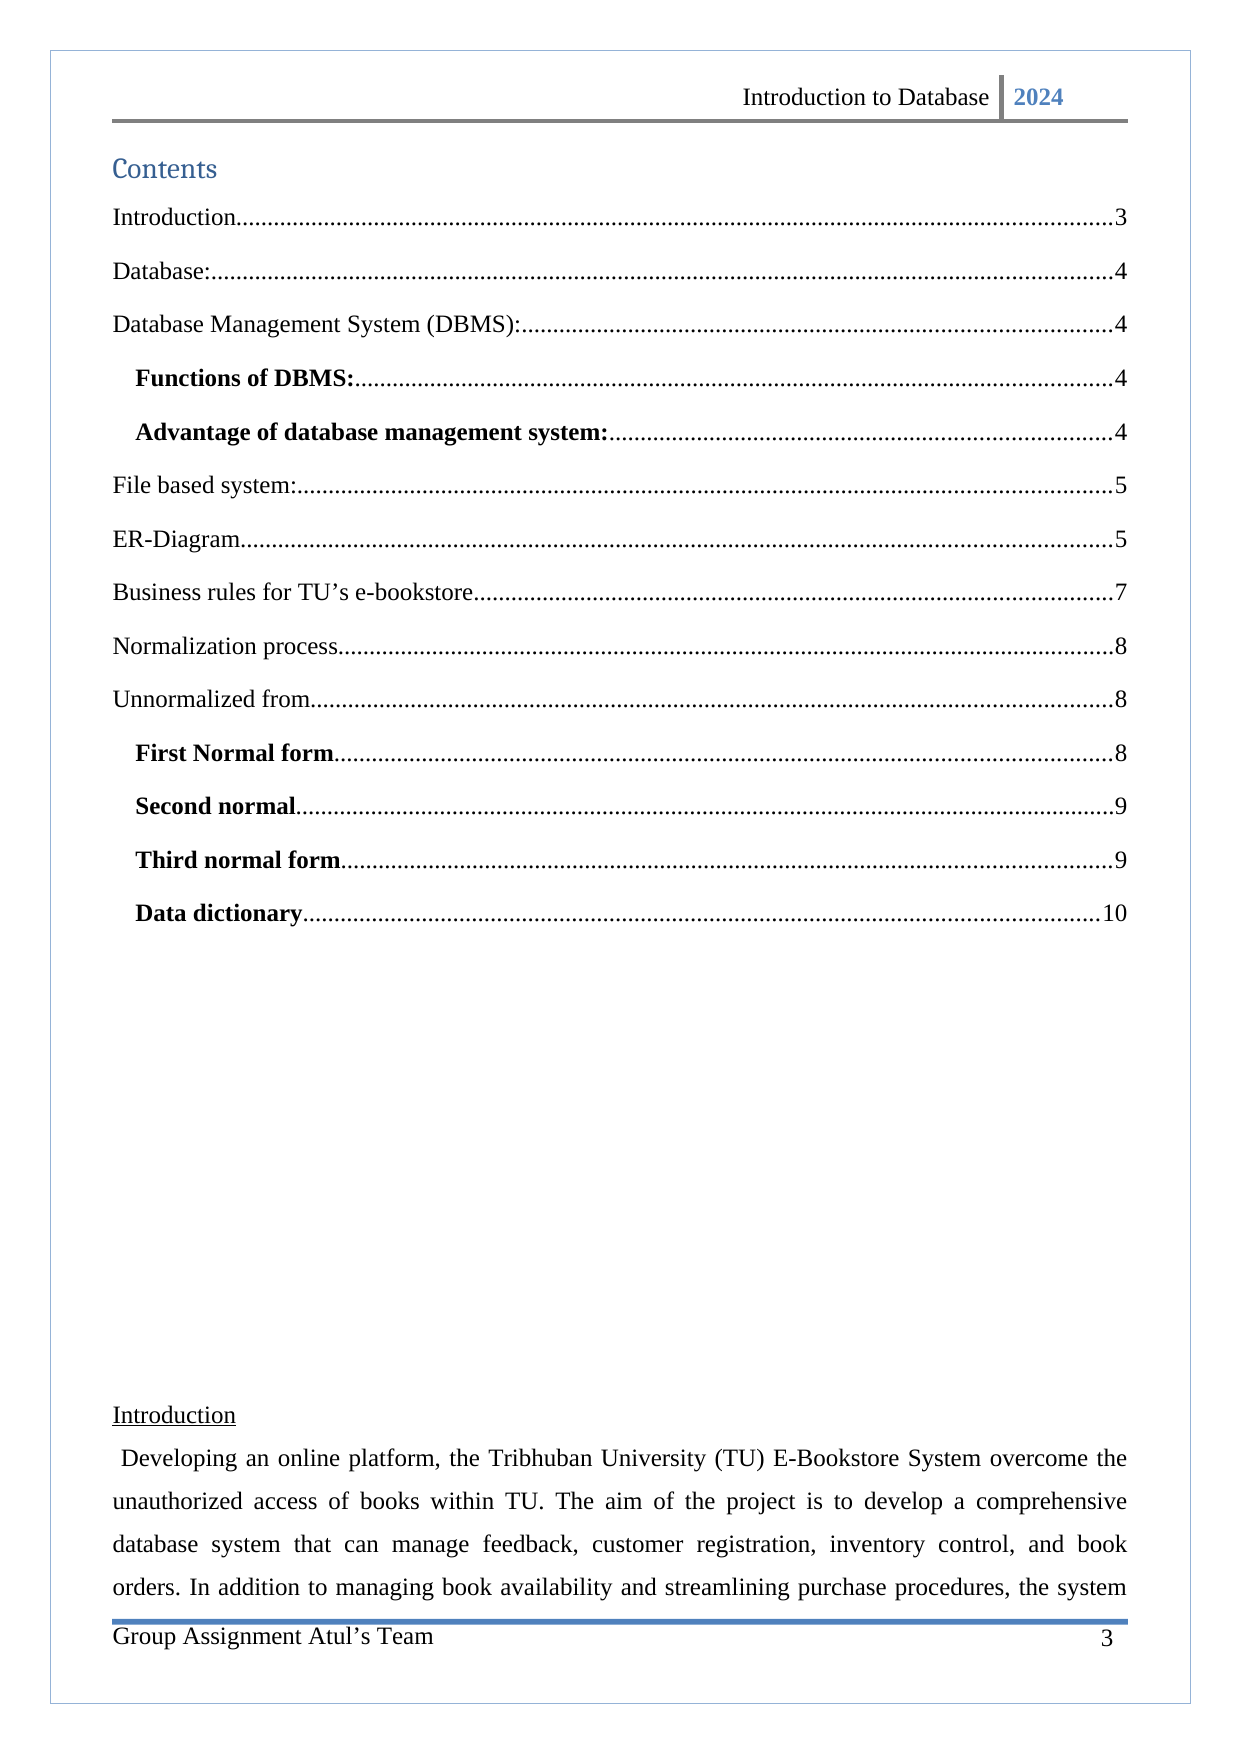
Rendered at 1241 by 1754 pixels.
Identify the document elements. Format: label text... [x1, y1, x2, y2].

subtitle Introduction [112, 1400, 1128, 1428]
